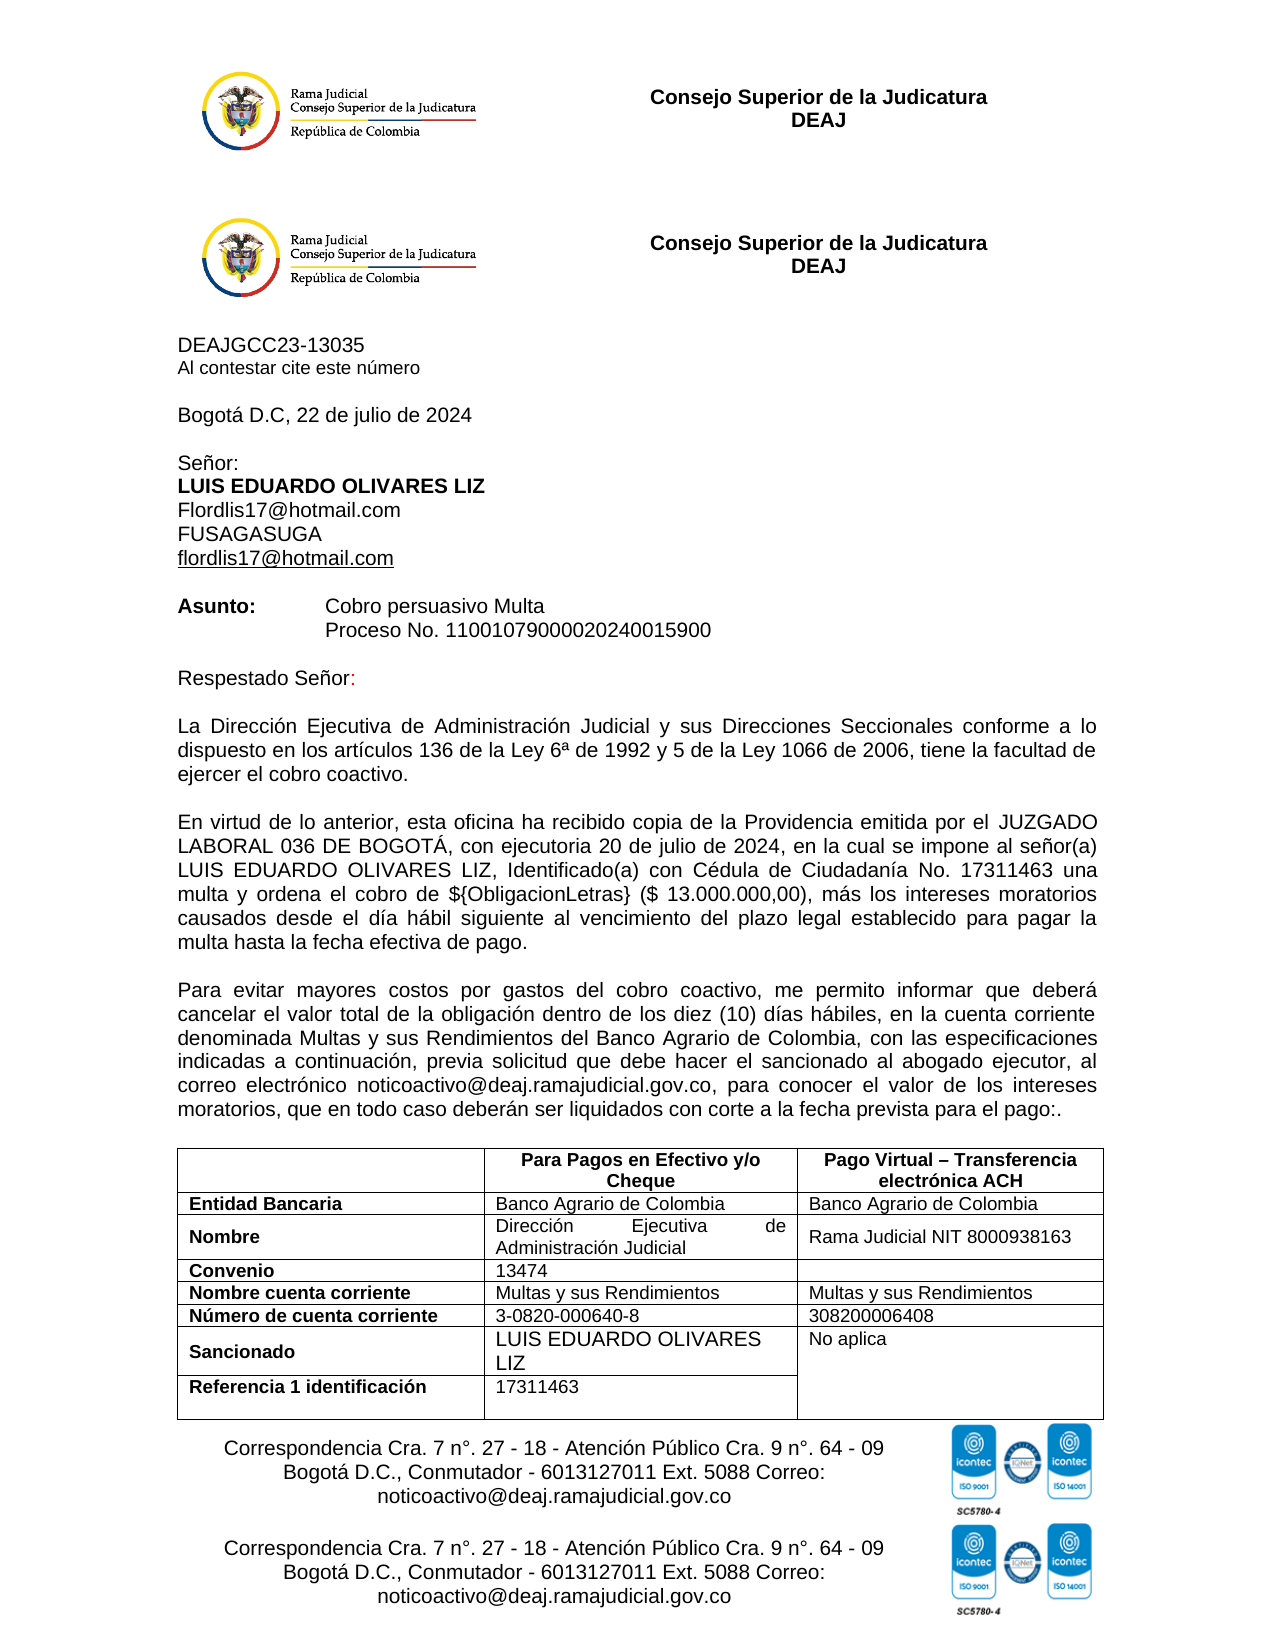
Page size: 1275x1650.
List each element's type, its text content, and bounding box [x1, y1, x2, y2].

table_header Pago Virtual – Transferencia electrónica ACH [798, 1149, 1103, 1192]
text Asunto: Cobro persuasivo Multa [177, 594, 1098, 618]
table_cell Banco Agrario de Colombia [798, 1193, 1103, 1214]
text La Dirección Ejecutiva de Administración Judicial y sus Direcciones Seccionales conforme a lo dispuesto en los artículos 136 de la Ley 6ª de 1992 y 5 de la Ley 1066 de 2006, tiene la facultad de ejercer el cobro coactivo. [177, 714, 1098, 786]
table_cell Entidad Bancaria [178, 1193, 484, 1214]
table_cell LUIS EDUARDO OLIVARES LIZ [485, 1327, 797, 1375]
text FUSAGASUGA [177, 522, 1098, 546]
text DEAJGCC23-13035 [177, 333, 1098, 357]
table_cell [798, 1260, 1103, 1281]
table_cell Sancionado [178, 1327, 484, 1375]
text flordlis17@hotmail.com [177, 546, 1098, 570]
table_cell Dirección Ejecutiva de Administración Judicial [485, 1215, 797, 1258]
text Respestado Señor: [177, 666, 1098, 690]
table_cell Nombre cuenta corriente [178, 1282, 484, 1304]
text En virtud de lo anterior, esta oficina ha recibido copia de la Providencia emitida por el JUZGADO LABORAL 036 DE BOGOTÁ, con ejecutoria 20 de julio de 2024, en la cual se impone al señor(a) LUIS EDUARDO OLIVARES LIZ, Identificado(a) con Cédula de Ciudadanía No. 17311463 una multa y ordena el cobro de ${ObligacionLetras} ($ 13.000.000,00), más los intereses moratorios causados desde el día hábil siguiente al vencimiento del plazo legal establecido para pagar la multa hasta la fecha efectiva de pago. [177, 810, 1098, 953]
table_cell Multas y sus Rendimientos [485, 1282, 797, 1304]
table_cell Referencia 1 identificación [178, 1376, 484, 1419]
text Proceso No. 11001079000020240015900 [251, 618, 1098, 642]
table_cell Rama Judicial NIT 8000938163 [798, 1215, 1103, 1258]
text Para evitar mayores costos por gastos del cobro coactivo, me permito informar que deberá cancelar el valor total de la obligación dentro de los diez (10) días hábiles, en la cuenta corriente denominada Multas y sus Rendimientos del Banco Agrario de Colombia, con las especificaciones indicadas a continuación, previa solicitud que debe hacer el sancionado al abogado ejecutor, al correo electrónico noticoactivo@deaj.ramajudicial.gov.co, para conocer el valor de los intereses moratorios, que en todo caso deberán ser liquidados con corte a la fecha prevista para el pago:. [177, 977, 1098, 1121]
table_header [178, 1149, 484, 1192]
table_cell 3-0820-000640-8 [485, 1305, 797, 1326]
text Flordlis17@hotmail.com [177, 498, 1098, 522]
table_cell Nombre [178, 1215, 484, 1258]
table_cell 17311463 [485, 1376, 797, 1419]
table_cell Número de cuenta corriente [178, 1305, 484, 1326]
picture [196, 211, 482, 305]
table_cell Banco Agrario de Colombia [485, 1193, 797, 1214]
table_cell No aplica [798, 1327, 1103, 1419]
picture [946, 1422, 1102, 1622]
table_cell Multas y sus Rendimientos [798, 1282, 1103, 1304]
table_cell 308200006408 [798, 1305, 1103, 1326]
text Al contestar cite este número [177, 357, 1098, 378]
text LUIS EDUARDO OLIVARES LIZ [177, 474, 1098, 498]
picture [196, 65, 482, 158]
table_cell 13474 [485, 1260, 797, 1281]
text Bogotá D.C, 22 de julio de 2024 [177, 402, 1098, 426]
table_cell Convenio [178, 1260, 484, 1281]
table_header Para Pagos en Efectivo y/o Cheque [485, 1149, 797, 1192]
text Señor: [177, 450, 1098, 474]
